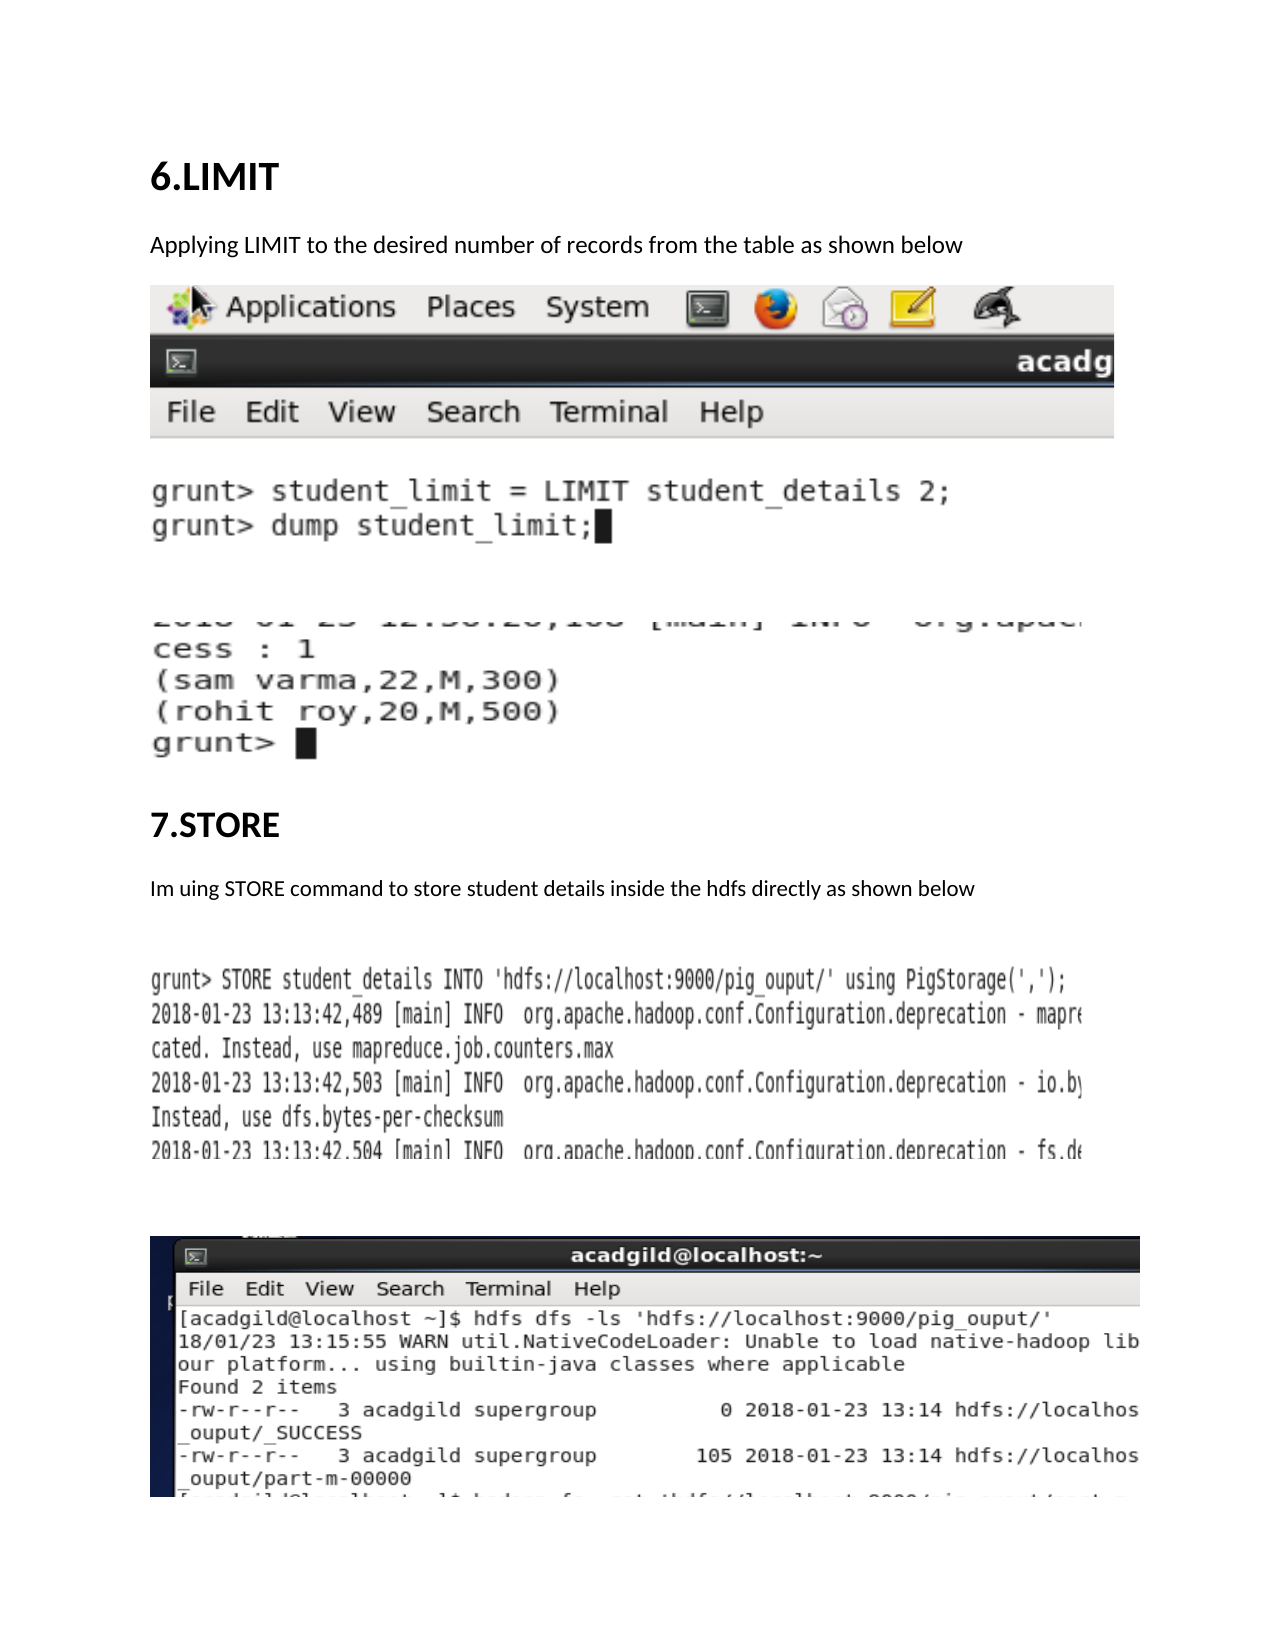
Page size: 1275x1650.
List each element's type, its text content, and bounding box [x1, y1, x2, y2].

text Applying LIMIT to the desired number of records from the table as shown below [150, 229, 1125, 260]
picture [150, 1236, 1140, 1497]
picture [150, 622, 1082, 776]
text 6.LIMIT [150, 150, 1125, 201]
picture [150, 285, 1115, 598]
picture [150, 927, 1082, 1159]
text 7.STORE [150, 801, 1125, 846]
text Im uing STORE command to store student details inside the hdfs directly as shown below [150, 874, 1125, 902]
